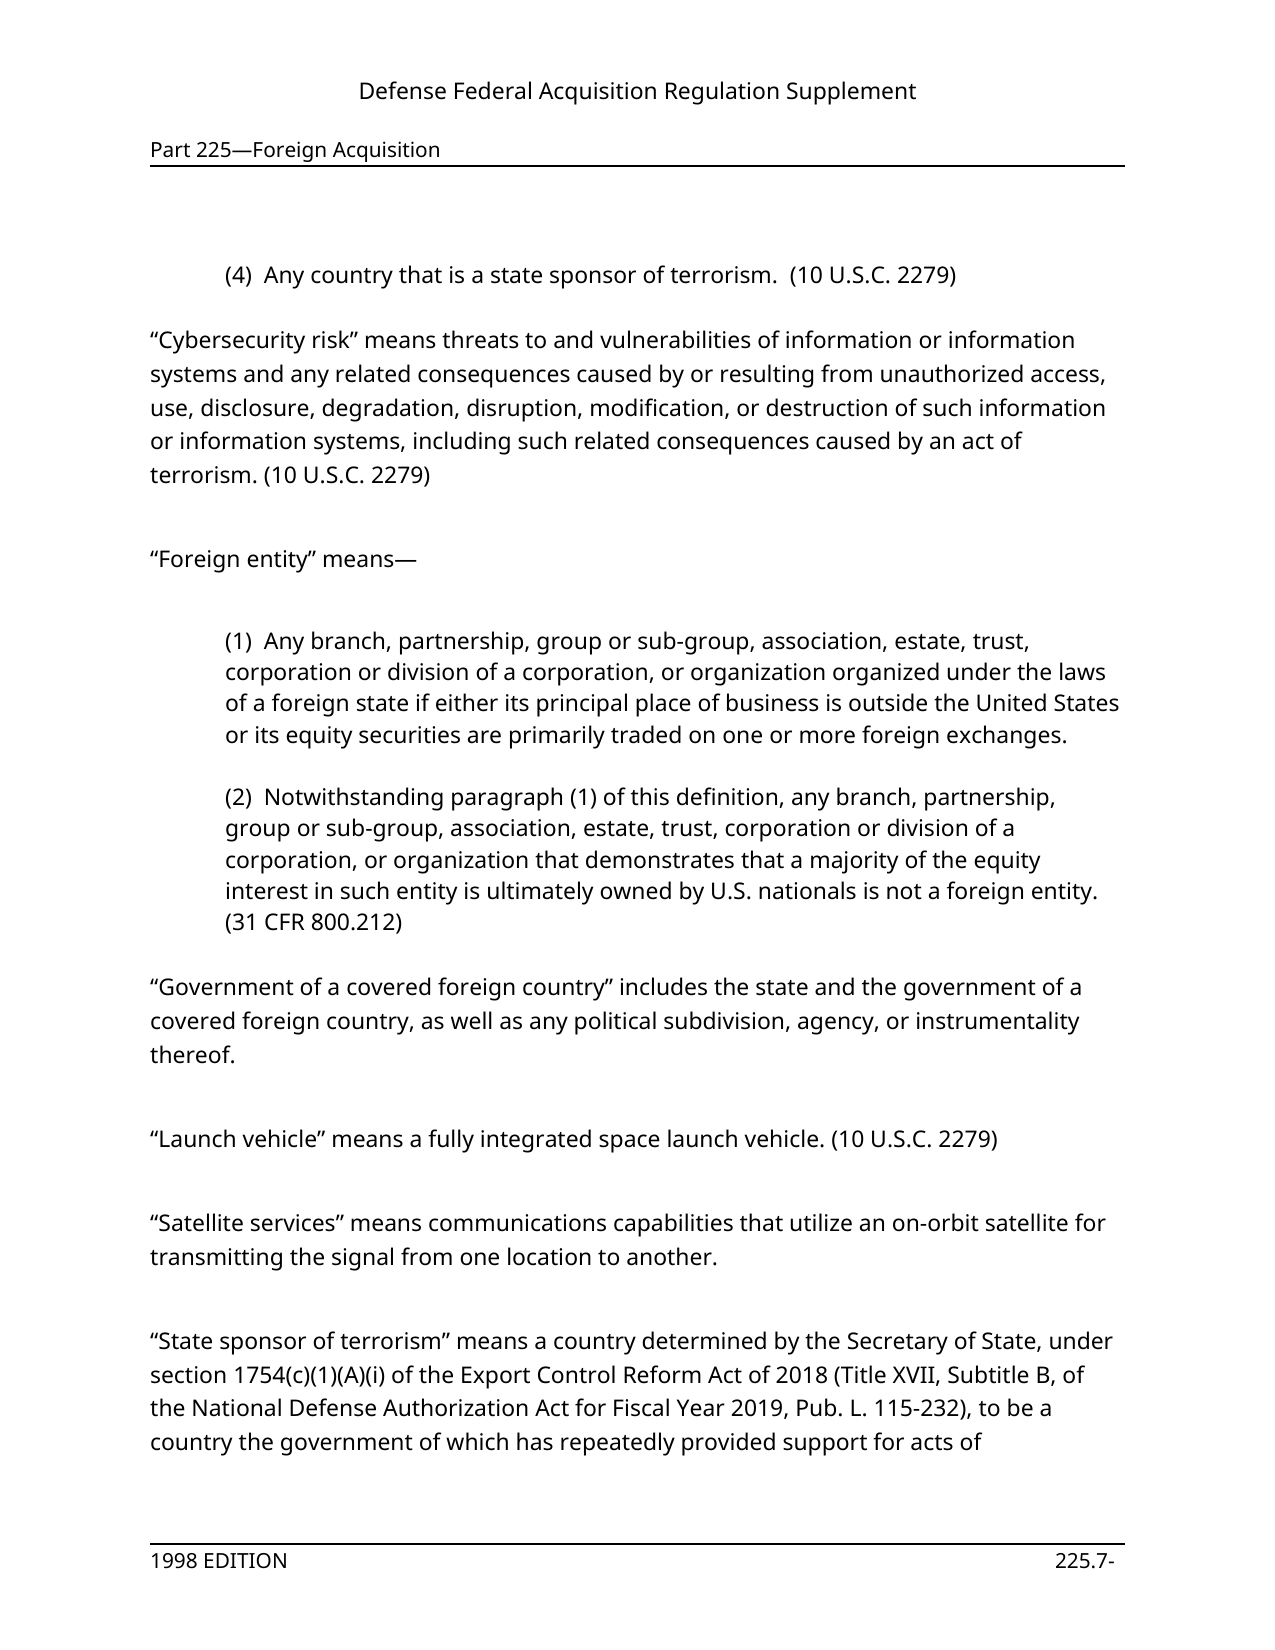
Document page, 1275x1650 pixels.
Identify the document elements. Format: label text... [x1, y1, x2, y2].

list (4) Any country that is a state sponsor of terrorism. (10 U.S.C. 2279) [187, 228, 1125, 290]
list (1) Any branch, partnership, group or sub-group, association, estate, trust, corporation or division of a corporation, or organization organized under the laws of a foreign state if either its principal place of business is outside the United States or its equity securities are primarily traded on one or more foreign exchanges. [187, 594, 1125, 750]
text “Cybersecurity risk” means threats to and vulnerabilities of information or information systems and any related consequences caused by or resulting from unauthorized access, use, disclosure, degradation, disruption, modification, or destruction of such information or information systems, including such related consequences caused by an act of terrorism. (10 U.S.C. 2279) [150, 290, 1125, 490]
text “Launch vehicle” means a fully integrated space launch vehicle. (10 U.S.C. 2279) [150, 1089, 1125, 1154]
text “Satellite services” means communications capabilities that utilize an on-orbit satellite for transmitting the signal from one location to another. [150, 1173, 1125, 1272]
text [150, 1291, 1125, 1457]
text “Foreign entity” means— [150, 509, 1125, 574]
list (2) Notwithstanding paragraph (1) of this definition, any branch, partnership, group or sub-group, association, estate, trust, corporation or division of a corporation, or organization that demonstrates that a majority of the equity interest in such entity is ultimately owned by U.S. nationals is not a foreign entity. (31 CFR 800.212) [187, 750, 1125, 937]
text “Government of a covered foreign country” includes the state and the government of a covered foreign country, as well as any political subdivision, agency, or instrumentality thereof. [150, 937, 1125, 1070]
